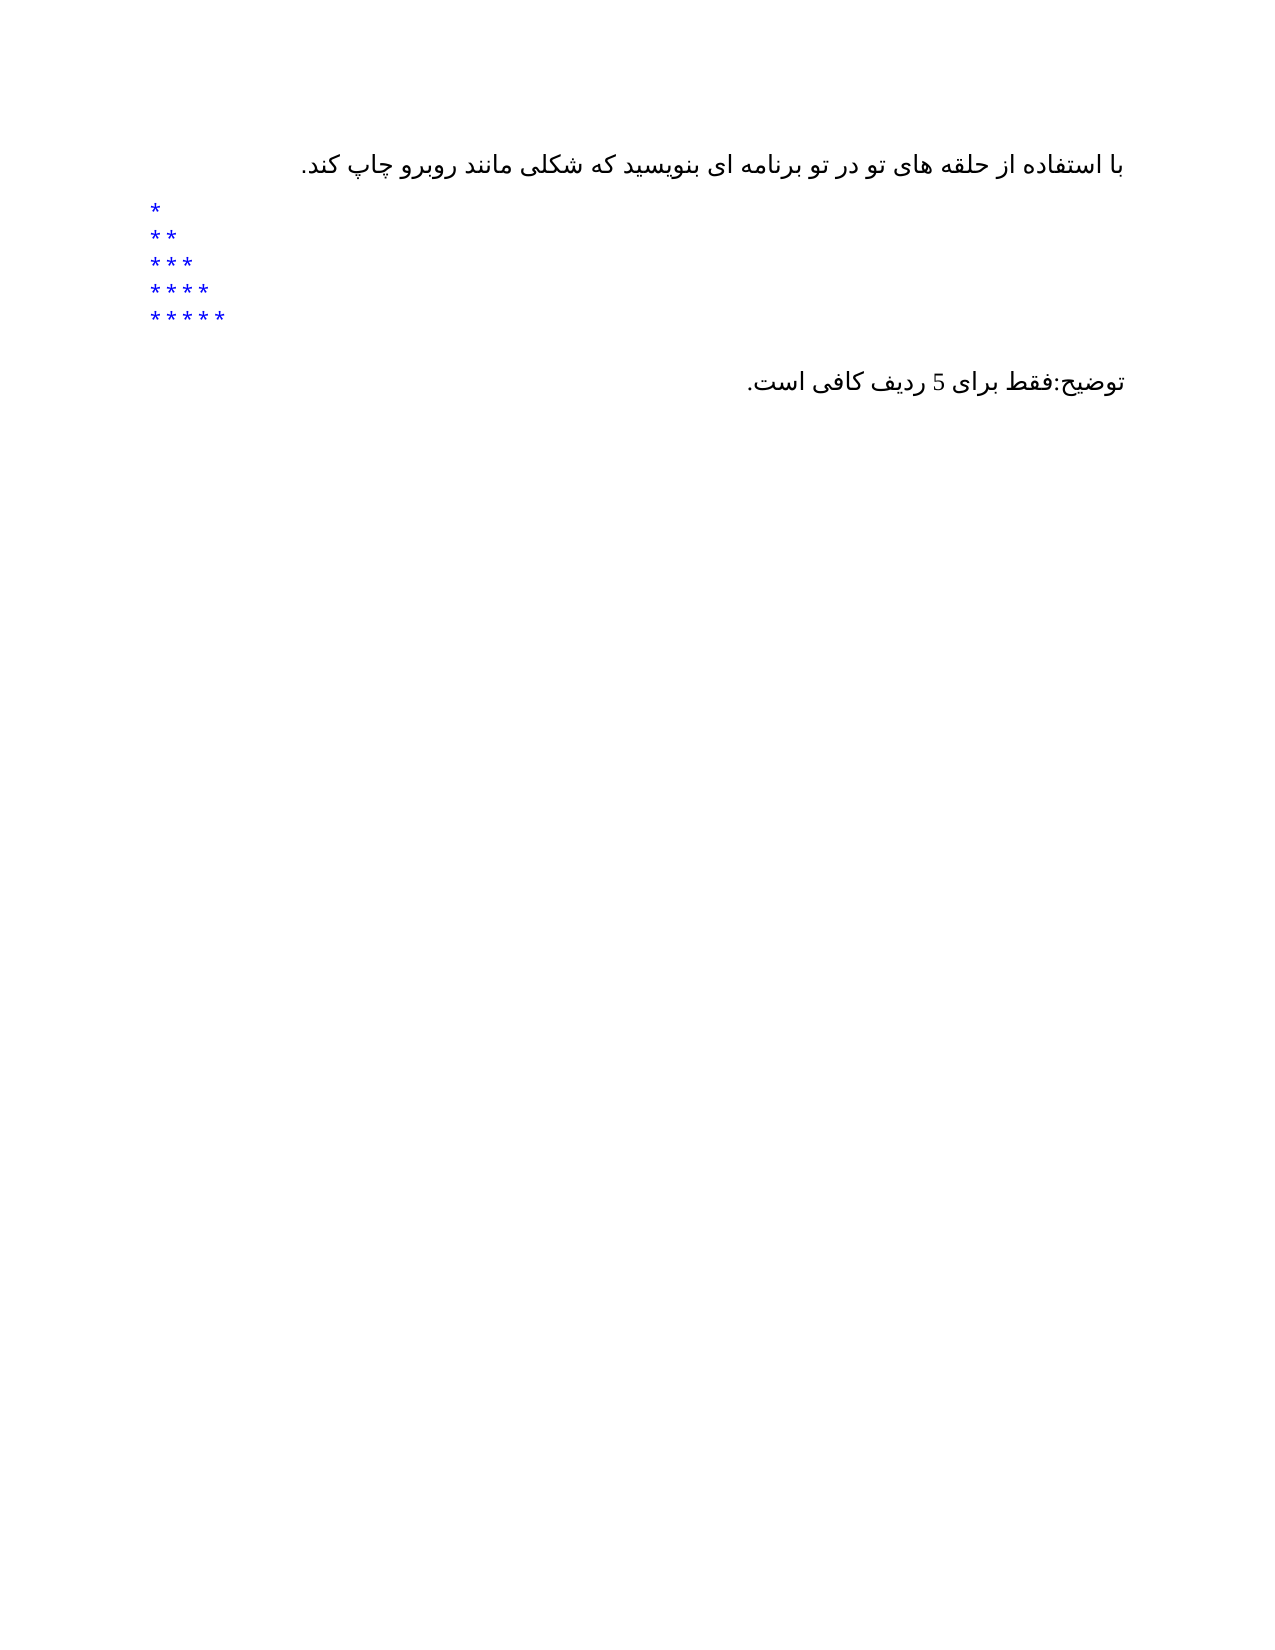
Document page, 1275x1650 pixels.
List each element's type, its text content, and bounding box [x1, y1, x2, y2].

text توضیح:فقط برای 5 ردیف کافی است. [150, 367, 1125, 395]
text * * * * [150, 279, 1125, 306]
text * * * [150, 252, 1125, 279]
text * * [150, 225, 1125, 252]
text * * * * * [150, 306, 1125, 333]
text با استفاده از حلقه های تو در تو برنامه ای بنویسید که شکلی مانند روبرو چاپ کند. [150, 150, 1125, 179]
text * [150, 198, 1125, 225]
